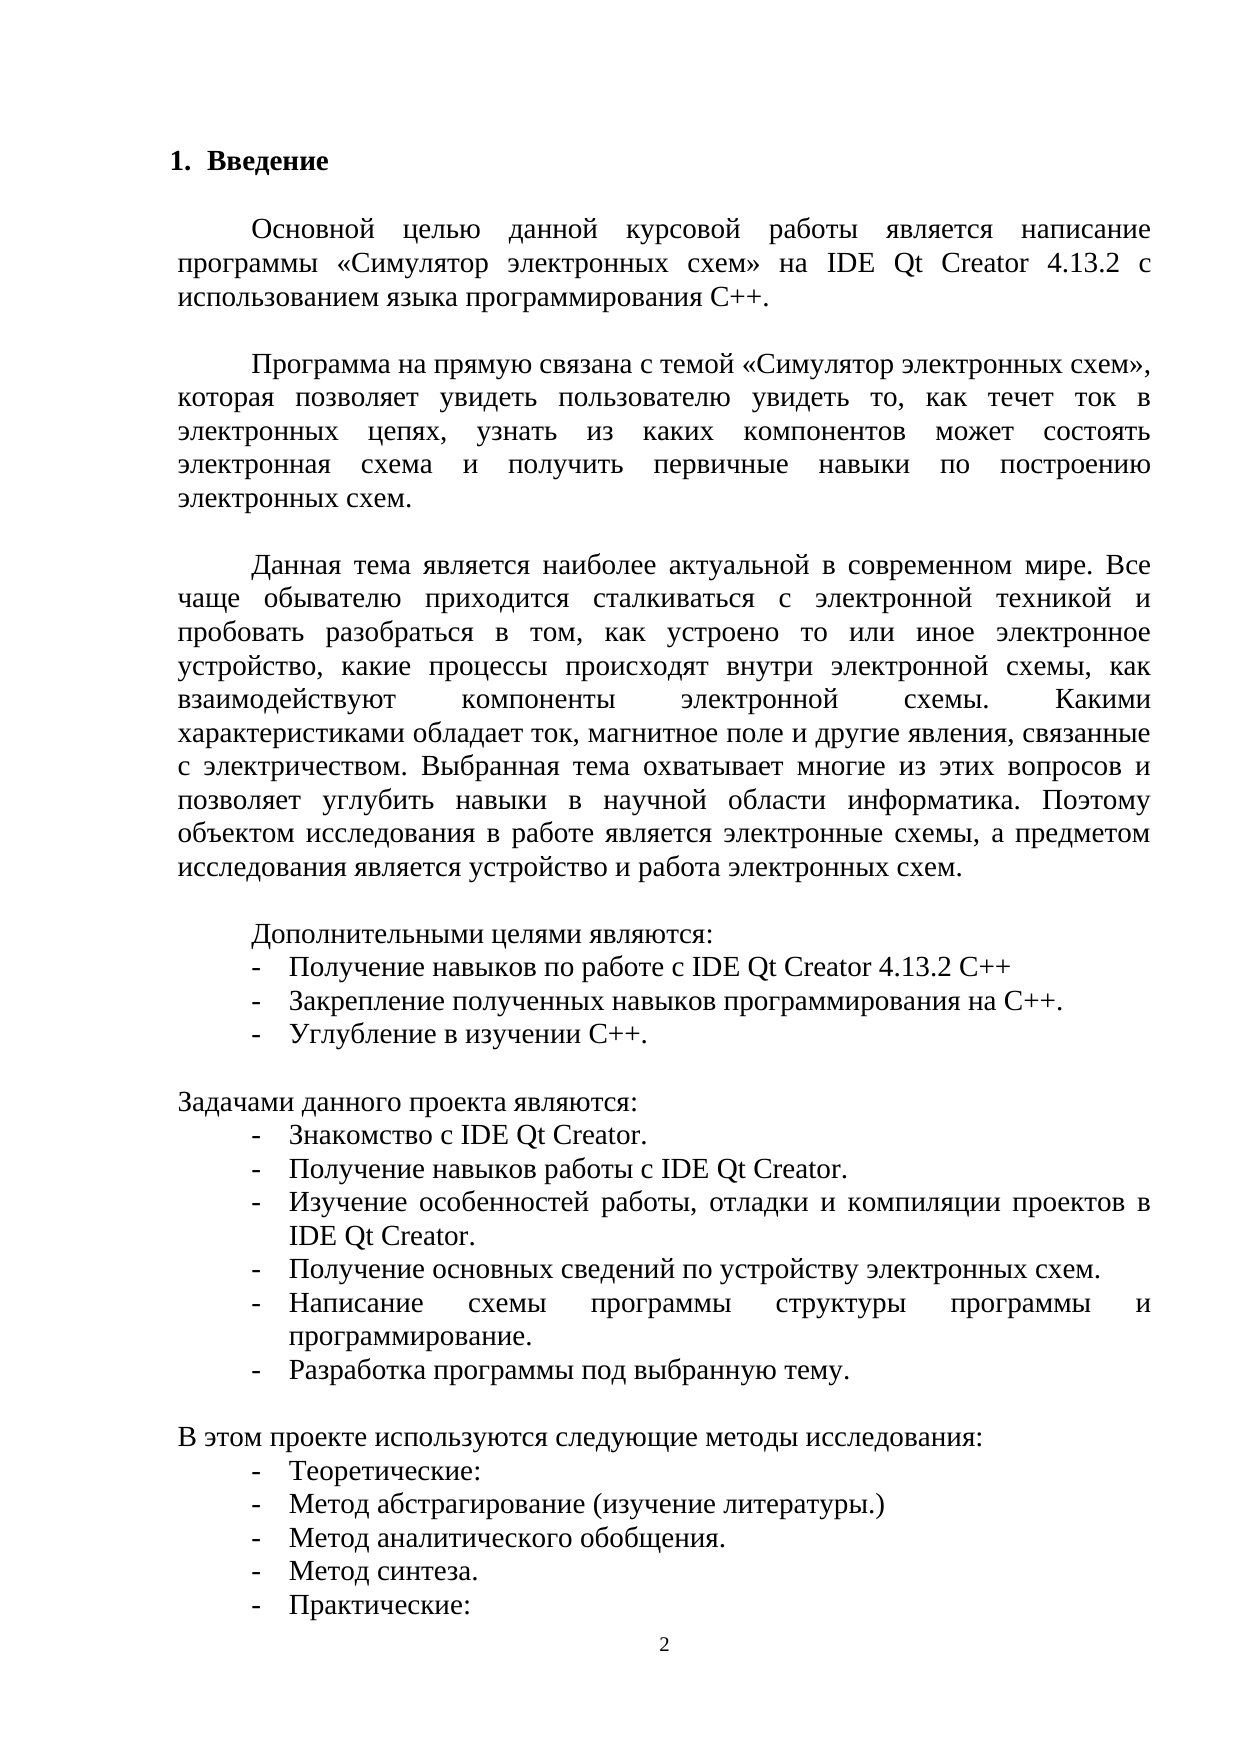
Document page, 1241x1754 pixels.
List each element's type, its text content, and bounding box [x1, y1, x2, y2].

list Углубление в изучении С++. [251, 1017, 1152, 1050]
list Закрепление полученных навыков программирования на С++. [251, 983, 1152, 1017]
text Дополнительными целями являются: [177, 916, 1152, 949]
list Метод аналитического обобщения. [251, 1520, 1152, 1553]
list Метод абстрагирование (изучение литературы.) [251, 1486, 1152, 1520]
list Знакомство с IDE Qt Creator. [251, 1117, 1152, 1151]
text В этом проекте используются следующие методы исследования: [177, 1419, 1152, 1453]
text Задачами данного проекта являются: [177, 1084, 1152, 1117]
list Получение навыков по работе с IDE Qt Creator 4.13.2 С++ [251, 949, 1152, 983]
text Основной целью данной курсовой работы является написание программы «Симулятор электронных схем» на IDE Qt Creator 4.13.2 с использованием языка программирования С++. [177, 212, 1152, 312]
list Метод синтеза. [251, 1553, 1152, 1587]
subtitle Введение [169, 143, 1152, 177]
list Разработка программы под выбранную тему. [251, 1352, 1152, 1386]
list Изучение особенностей работы, отладки и компиляции проектов в IDE Qt Creator. [251, 1184, 1152, 1251]
text Данная тема является наиболее актуальной в современном мире. Все чаще обывателю приходится сталкиваться с электронной техникой и пробовать разобраться в том, как устроено то или иное электронное устройство, какие процессы происходят внутри электронной схемы, как взаимодействуют компоненты электронной схемы. Какими характеристиками обладает ток, магнитное поле и другие явления, связанные с электричеством. Выбранная тема охватывает многие из этих вопросов и позволяет углубить навыки в научной области информатика. Поэтому объектом исследования в работе является электронные схемы, а предметом исследования является устройство и работа электронных схем. [177, 547, 1152, 882]
list Написание схемы программы структуры программы и программирование. [251, 1285, 1152, 1352]
list Теоретические: [251, 1453, 1152, 1486]
list Получение навыков работы с IDE Qt Creator. [251, 1151, 1152, 1184]
list Практические: [251, 1587, 1152, 1620]
text Программа на прямую связана с темой «Симулятор электронных схем», которая позволяет увидеть пользователю увидеть то, как течет ток в электронных цепях, узнать из каких компонентов может состоять электронная схема и получить первичные навыки по построению электронных схем. [177, 346, 1152, 513]
list Получение основных сведений по устройству электронных схем. [251, 1251, 1152, 1285]
